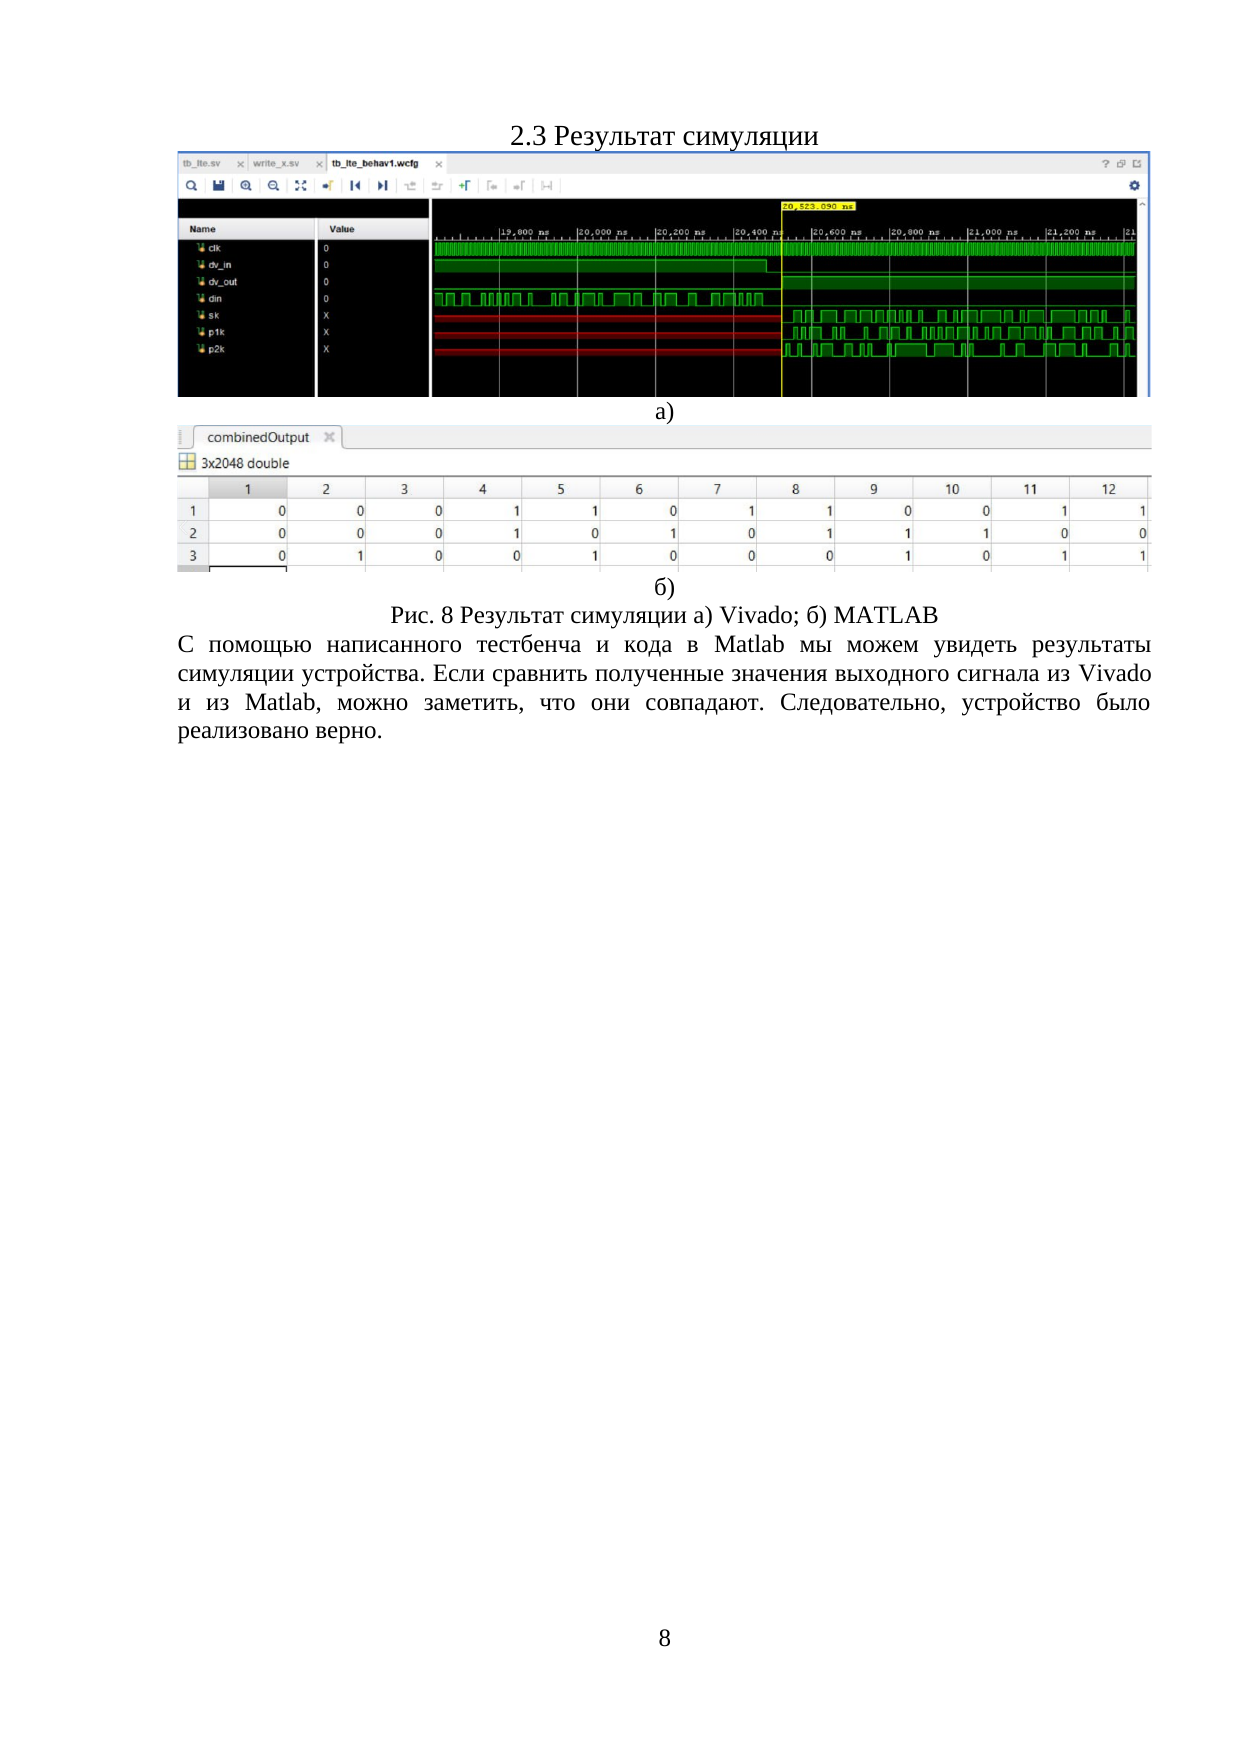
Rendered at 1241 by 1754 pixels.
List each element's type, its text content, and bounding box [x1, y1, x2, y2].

text Рис. 8 Результат симуляции а) Vivado; б) MATLAB [177, 601, 1152, 629]
picture [177, 151, 1152, 397]
text 2.3 Результат симуляции [177, 118, 1152, 151]
text б) [177, 572, 1152, 601]
picture [177, 425, 1152, 572]
text С помощью написанного тестбенча и кода в Matlab мы можем увидеть результаты симуляции устройства. Если сравнить полученные значения выходного сигнала из Vivado и из Matlab, можно заметить, что они совпадают. Следовательно, устройство было реализовано верно. [177, 629, 1152, 744]
text a) [177, 397, 1152, 425]
